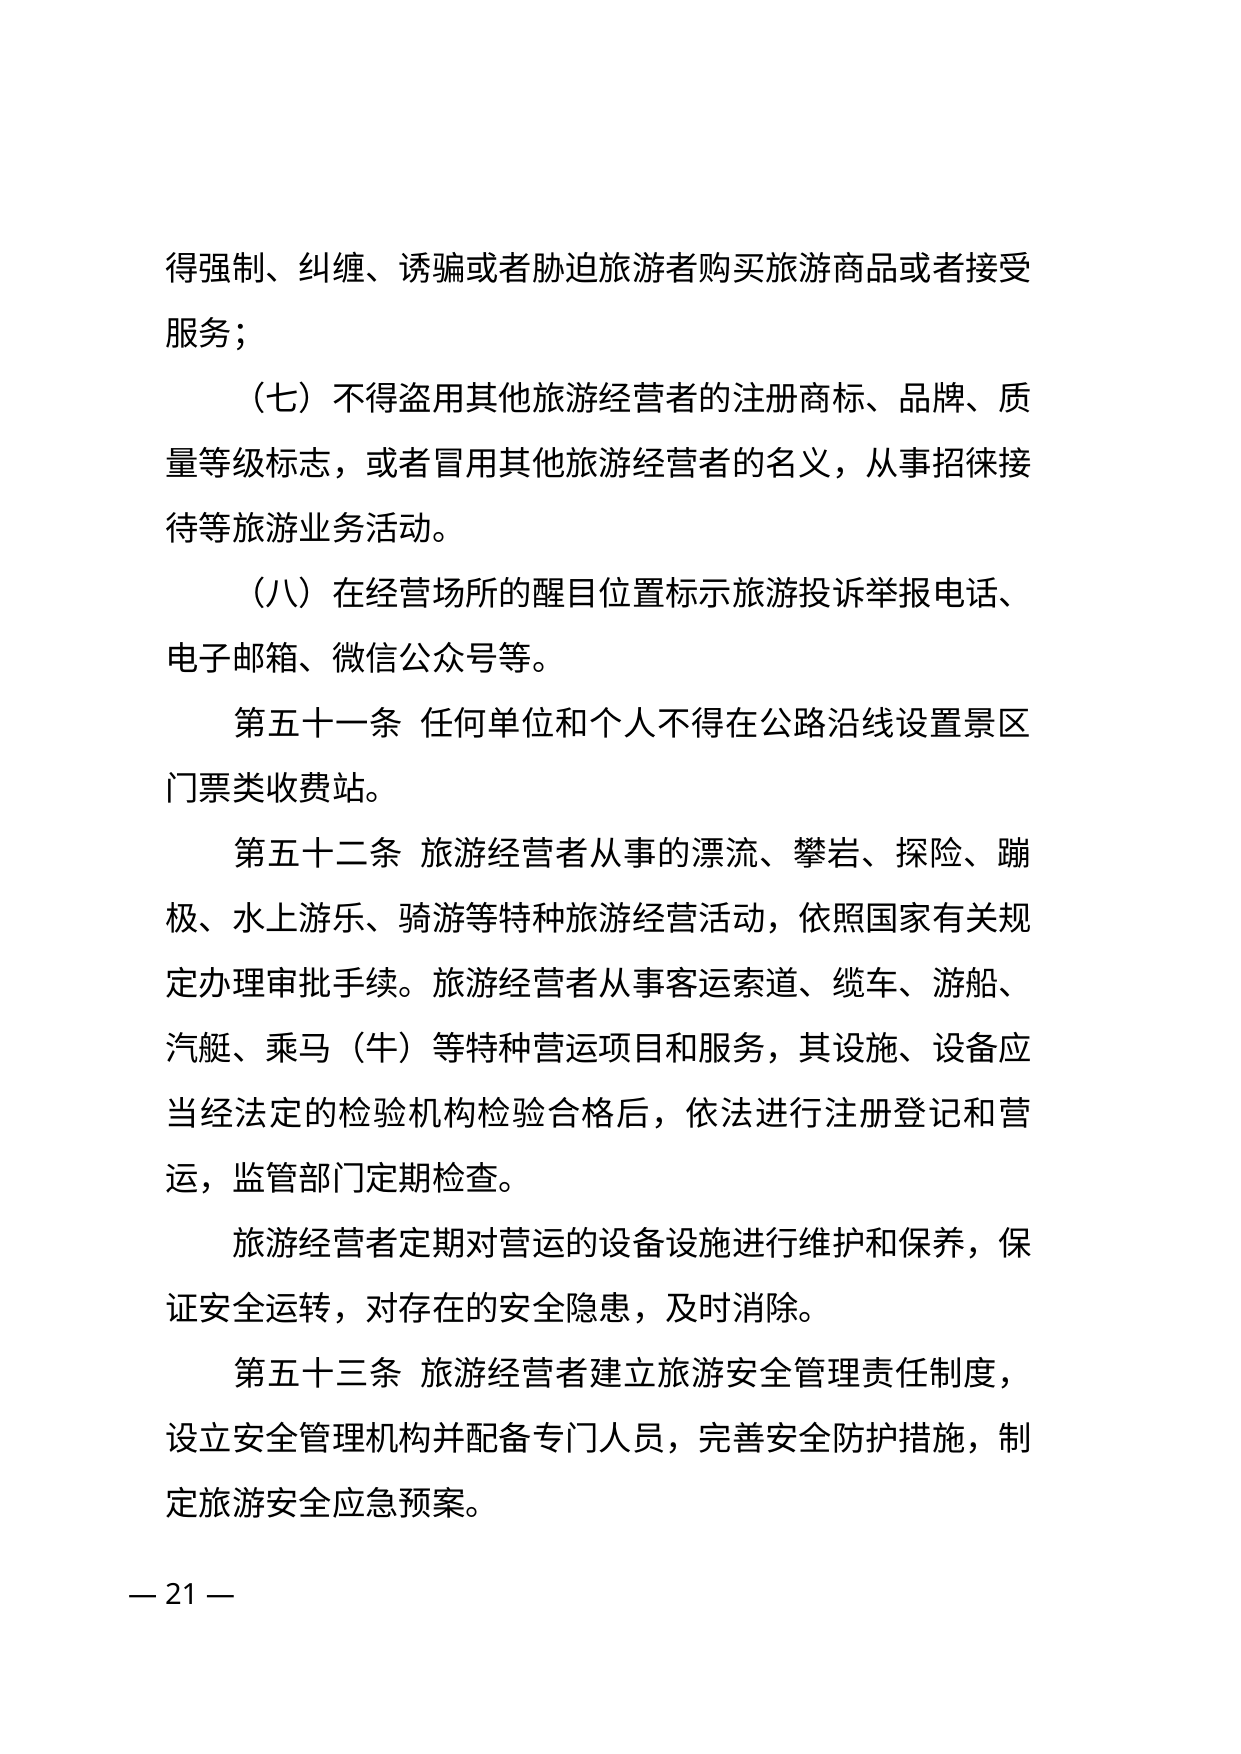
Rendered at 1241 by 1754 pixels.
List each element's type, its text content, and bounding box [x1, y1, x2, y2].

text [165, 233, 1032, 363]
text （七）不得盗用其他旅游经营者的注册商标、品牌、质量等级标志，或者冒用其他旅游经营者的名义，从事招徕接待等旅游业务活动。 [165, 363, 1032, 558]
text 旅游经营者定期对营运的设备设施进行维护和保养，保证安全运转，对存在的安全隐患，及时消除。 [165, 1208, 1032, 1338]
text 第五十二条 旅游经营者从事的漂流、攀岩、探险、蹦极、水上游乐、骑游等特种旅游经营活动，依照国家有关规定办理审批手续。旅游经营者从事客运索道、缆车、游船、汽艇、乘马（牛）等特种营运项目和服务，其设施、设备应当经法定的检验机构检验合格后，依法进行注册登记和营运，监管部门定期检查。 [165, 818, 1032, 1208]
text 第五十一条 任何单位和个人不得在公路沿线设置景区门票类收费站。 [165, 688, 1032, 818]
text 第五十三条 旅游经营者建立旅游安全管理责任制度，设立安全管理机构并配备专门人员，完善安全防护措施，制定旅游安全应急预案。 [165, 1338, 1032, 1533]
text （八）在经营场所的醒目位置标示旅游投诉举报电话、电子邮箱、微信公众号等。 [165, 558, 1032, 688]
